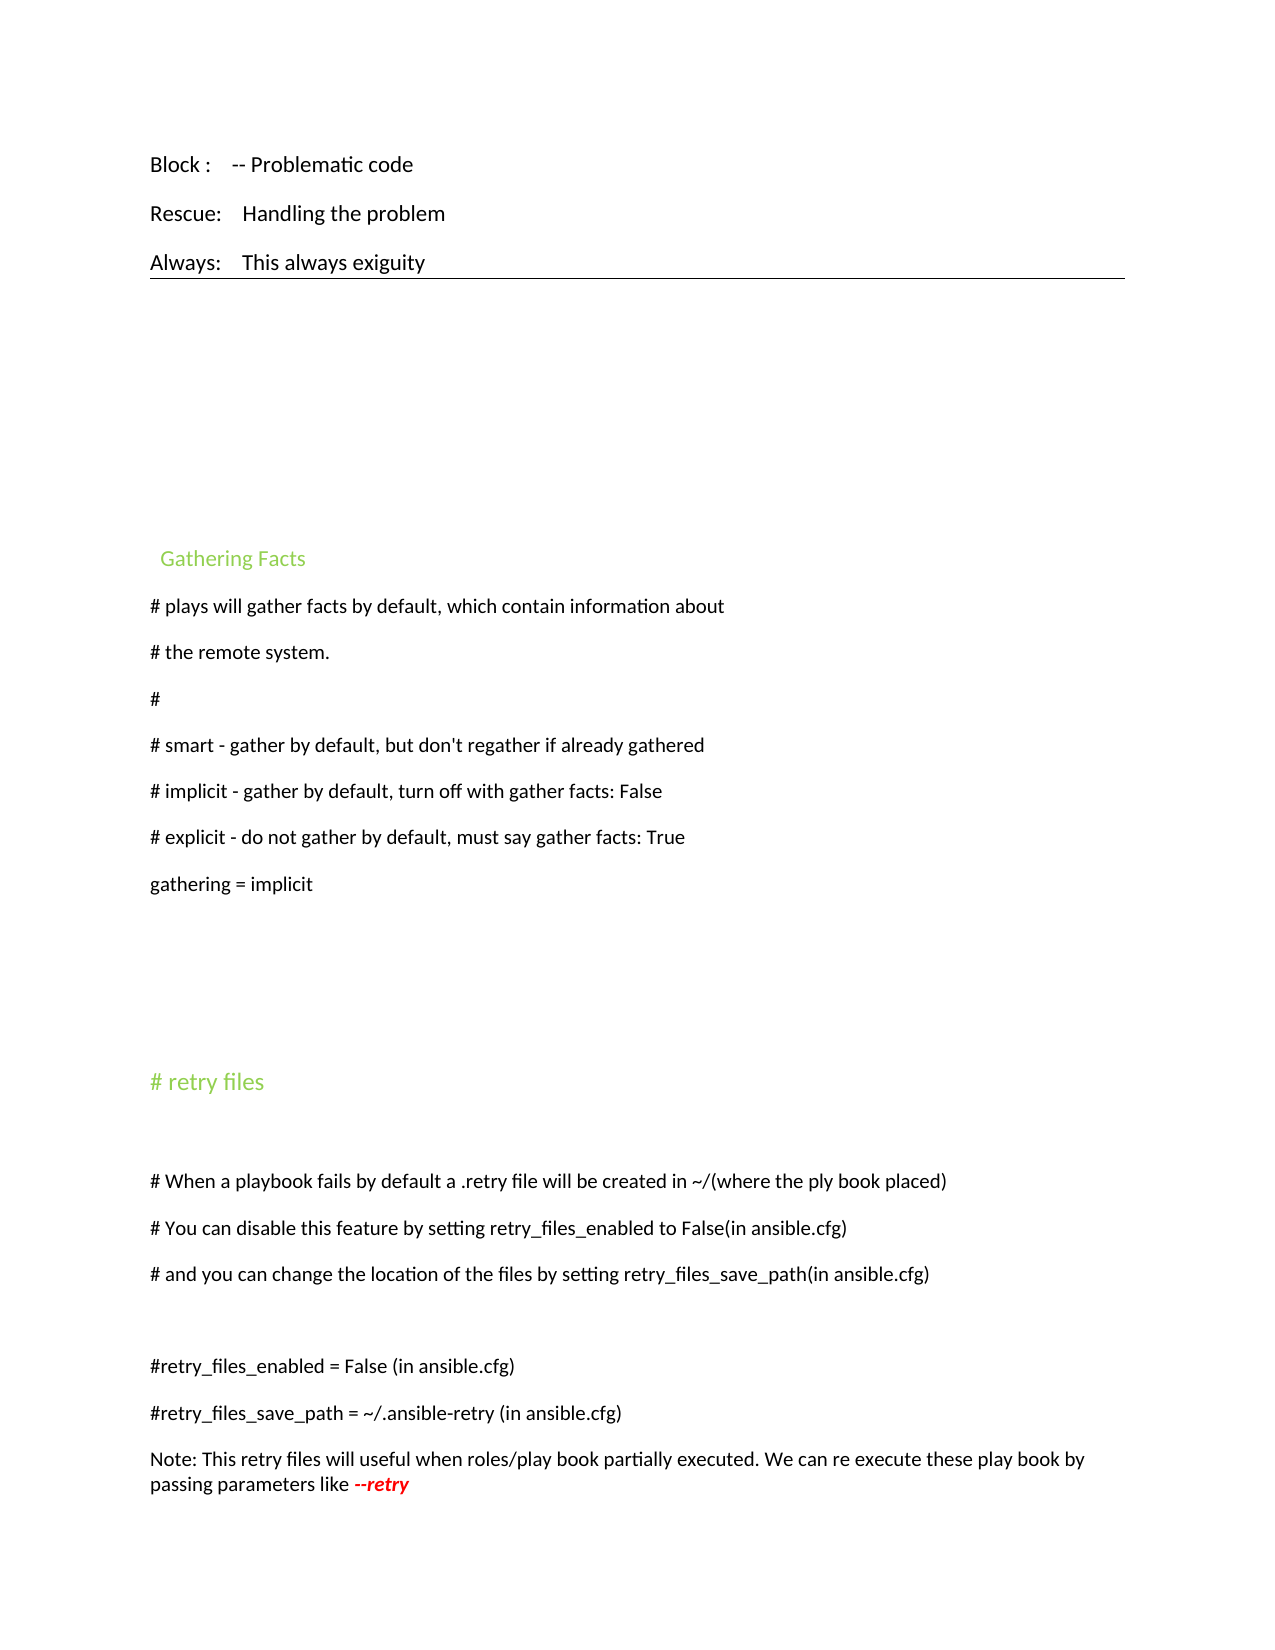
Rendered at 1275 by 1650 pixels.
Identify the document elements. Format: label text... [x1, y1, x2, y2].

text Gathering Facts [150, 544, 1125, 572]
text # When a playbook fails by default a .retry file will be created in ~/(where the ply book placed) [150, 1169, 1125, 1194]
text # retry files [150, 1066, 1125, 1097]
text # implicit - gather by default, turn off with gather facts: False [150, 778, 1125, 804]
text # You can disable this feature by setting retry_files_enabled to False(in ansible.cfg) [150, 1215, 1125, 1240]
text # [150, 686, 1125, 711]
text #retry_files_enabled = False (in ansible.cfg) [150, 1354, 1125, 1379]
text Block : -- Problematic code [150, 150, 1125, 178]
text Rescue: Handling the problem [150, 199, 1125, 227]
text Always: This always exiguity [150, 248, 1125, 278]
text # smart - gather by default, but don't regather if already gathered [150, 732, 1125, 757]
text Note: This retry files will useful when roles/play book partially executed. We can re execute these play book by passing parameters like --retry [150, 1446, 1125, 1497]
text #retry_files_save_path = ~/.ansible-retry (in ansible.cfg) [150, 1400, 1125, 1425]
text # plays will gather facts by default, which contain information about [150, 593, 1125, 619]
text # the remote system. [150, 639, 1125, 665]
text # and you can change the location of the files by setting retry_files_save_path(in ansible.cfg) [150, 1261, 1125, 1287]
text gathering = implicit [150, 871, 1125, 896]
text # explicit - do not gather by default, must say gather facts: True [150, 824, 1125, 850]
